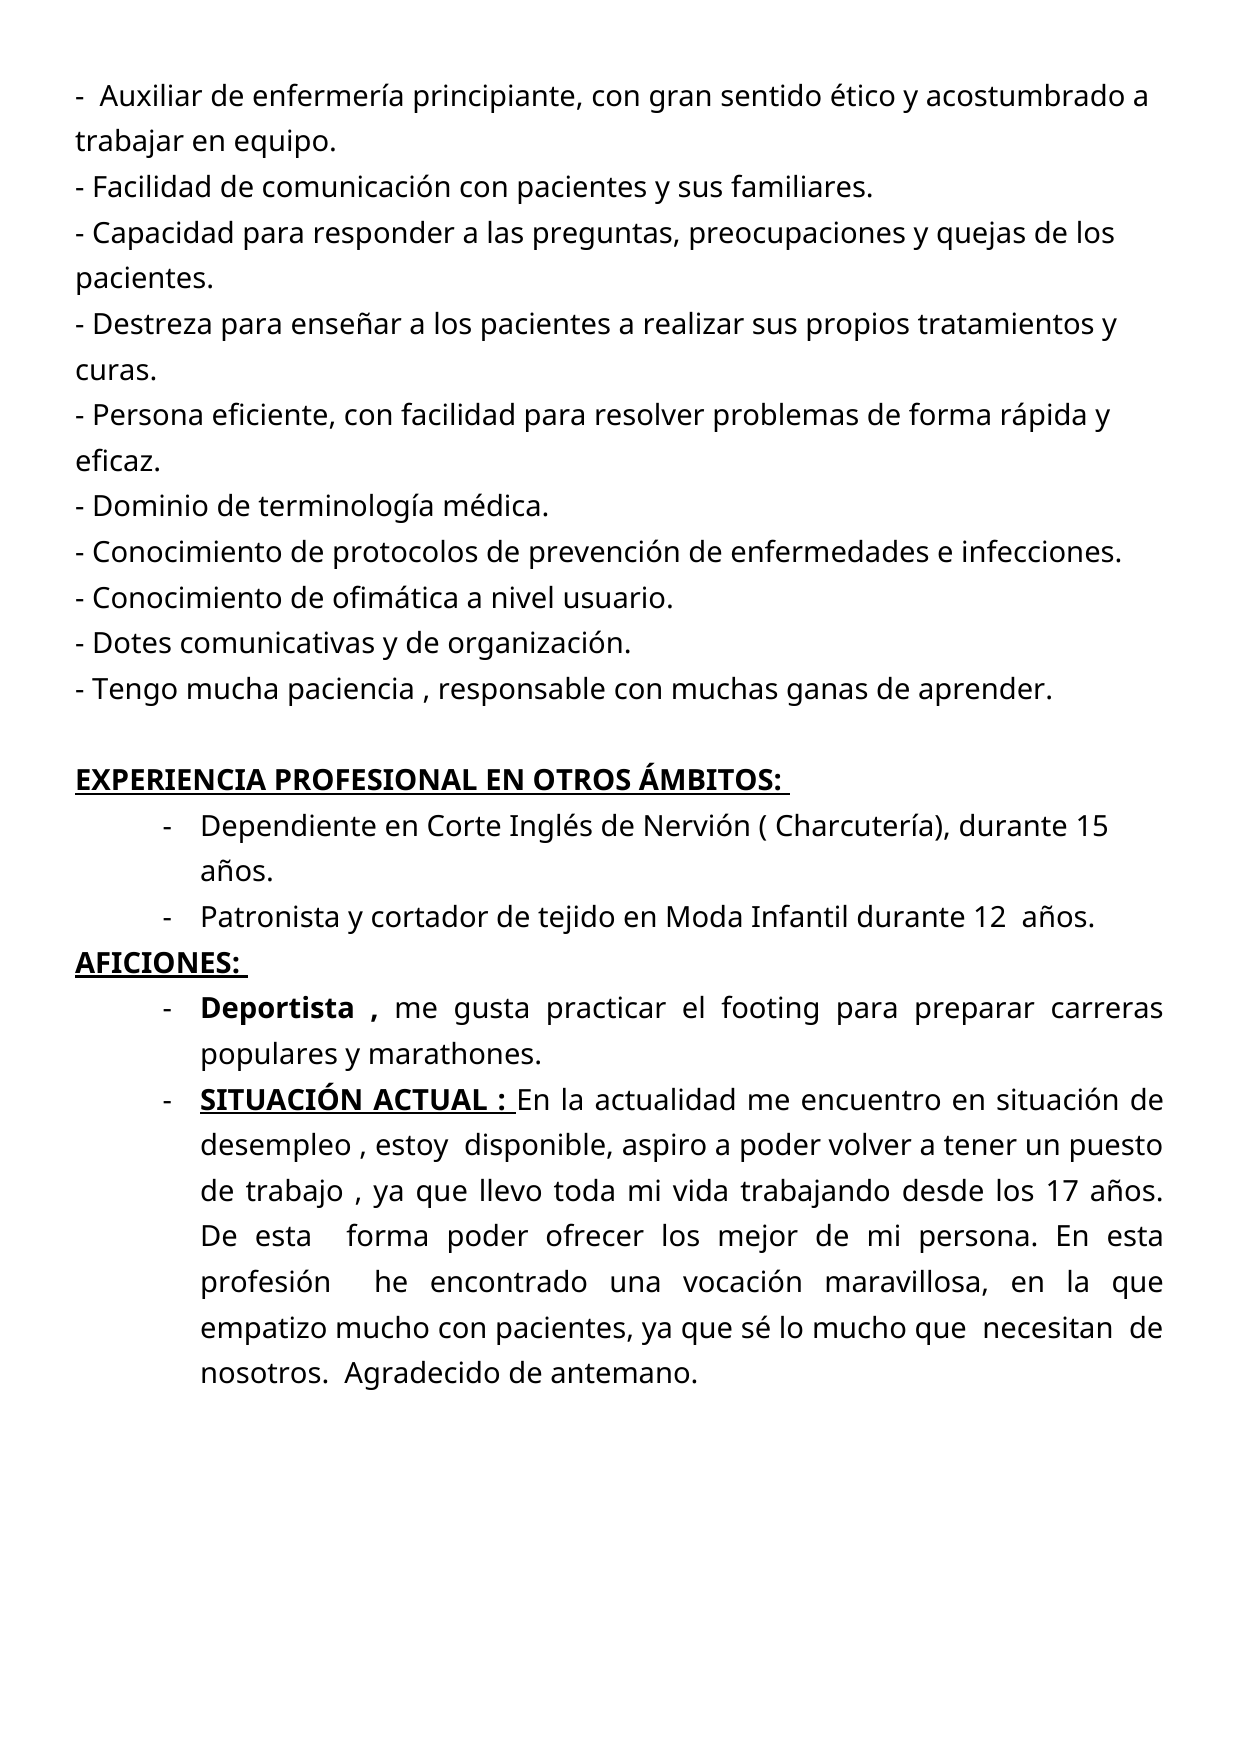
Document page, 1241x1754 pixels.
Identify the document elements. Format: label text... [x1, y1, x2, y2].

text - Facilidad de comunicación con pacientes y sus familiares. [75, 166, 1165, 206]
text EXPERIENCIA PROFESIONAL EN OTROS ÁMBITOS: [75, 759, 1165, 799]
text - Dotes comunicativas y de organización. [75, 622, 1165, 662]
text - Dominio de terminología médica. [75, 486, 1165, 525]
text - Tengo mucha paciencia , responsable con muchas ganas de aprender. [75, 668, 1165, 708]
list Deportista , me gusta practicar el footing para preparar carreras populares y marathones. [162, 987, 1165, 1073]
text AFICIONES: [75, 942, 1165, 982]
text - Persona eficiente, con facilidad para resolver problemas de forma rápida y eficaz. [75, 394, 1165, 480]
text - Destreza para enseñar a los pacientes a realizar sus propios tratamientos y curas. [75, 303, 1165, 388]
list Dependiente en Corte Inglés de Nervión ( Charcutería), durante 15 años. [162, 805, 1165, 890]
text - Conocimiento de protocolos de prevención de enfermedades e infecciones. [75, 531, 1165, 571]
text - Conocimiento de ofimática a nivel usuario. [75, 577, 1165, 617]
text - Capacidad para responder a las preguntas, preocupaciones y quejas de los pacientes. [75, 212, 1165, 297]
list Patronista y cortador de tejido en Moda Infantil durante 12 años. [162, 896, 1165, 936]
text - Auxiliar de enfermería principiante, con gran sentido ético y acostumbrado a trabajar en equipo. [75, 75, 1165, 160]
list SITUACIÓN ACTUAL : En la actualidad me encuentro en situación de desempleo , estoy disponible, aspiro a poder volver a tener un puesto de trabajo , ya que llevo toda mi vida trabajando desde los 17 años. De esta forma poder ofrecer los mejor de mi persona. En esta profesión he encontrado una vocación maravillosa, en la que empatizo mucho con pacientes, ya que sé lo mucho que necesitan de nosotros. Agradecido de antemano. [162, 1079, 1165, 1392]
